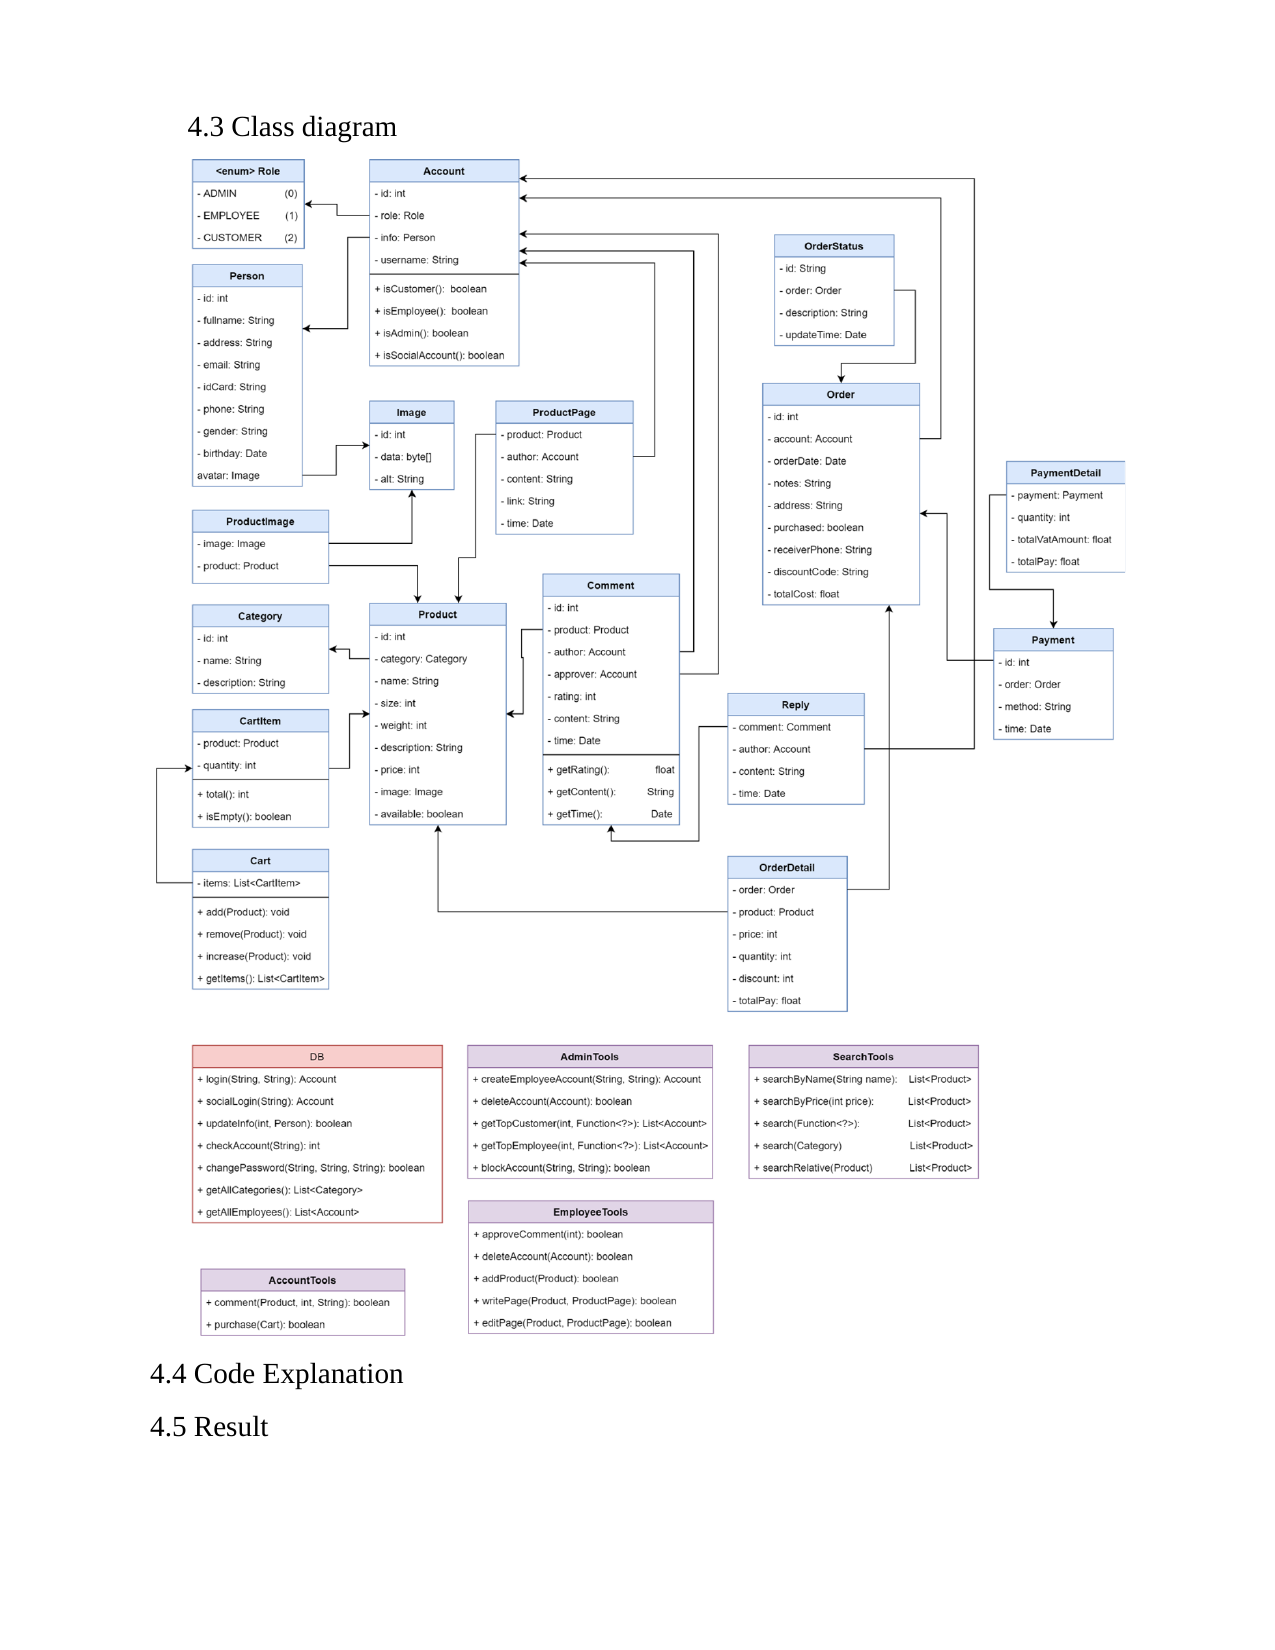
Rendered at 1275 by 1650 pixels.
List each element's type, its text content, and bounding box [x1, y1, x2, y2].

text 4.3 Class diagram [187, 109, 1125, 143]
picture [150, 159, 1125, 1338]
text 4.5 Result [150, 1409, 1125, 1442]
text 4.4 Code Explanation [150, 1356, 1125, 1390]
